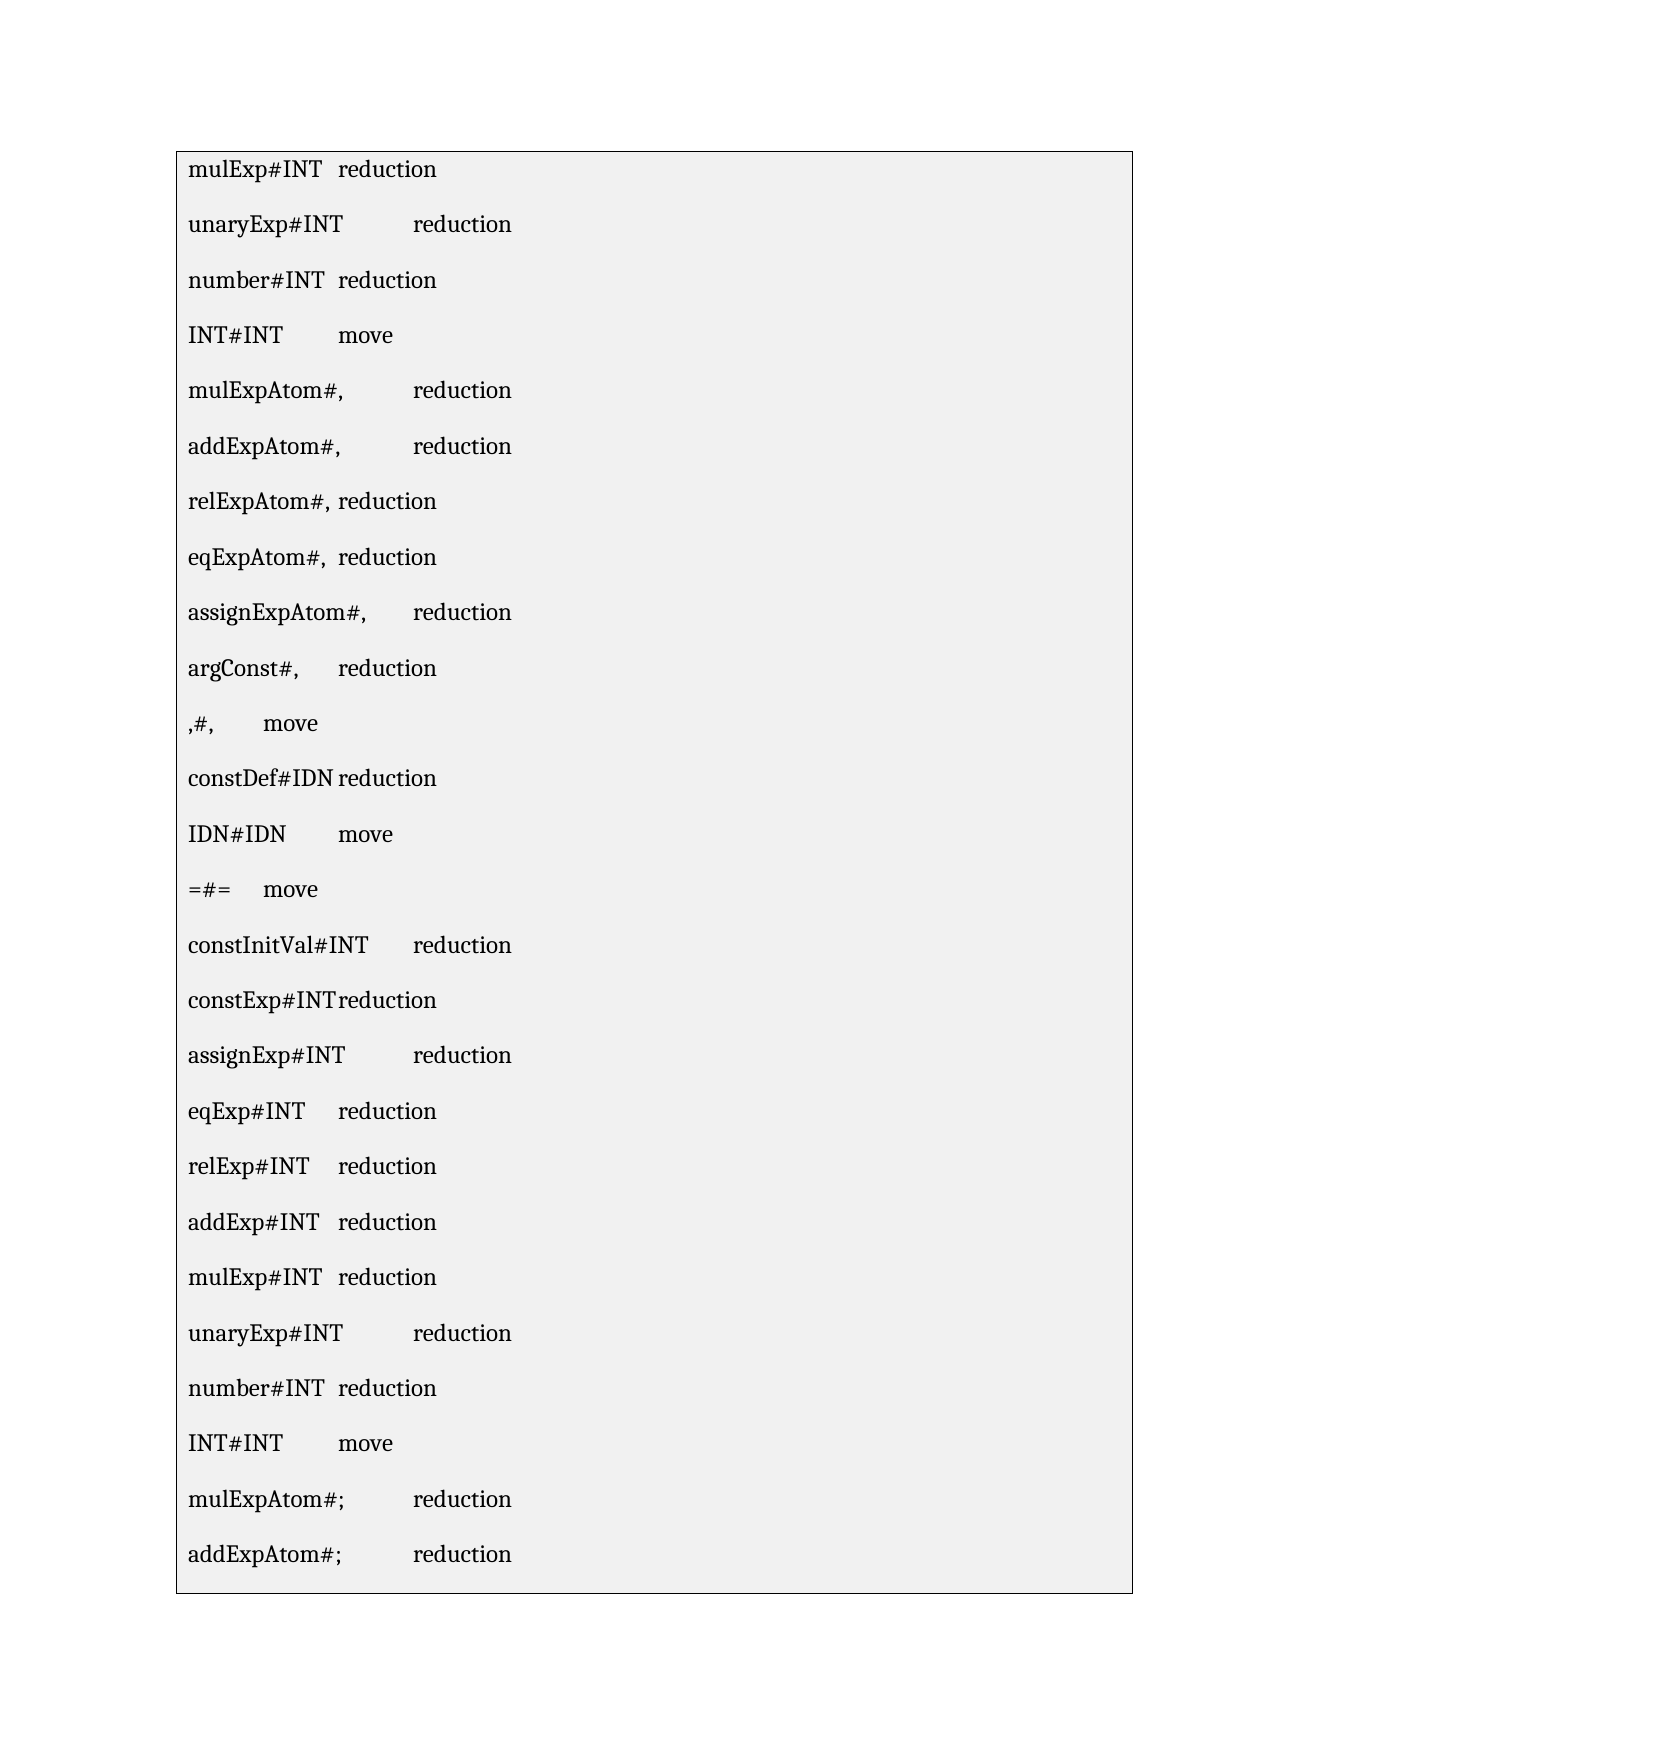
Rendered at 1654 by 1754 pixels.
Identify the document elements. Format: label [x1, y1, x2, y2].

table_header [177, 152, 1132, 1593]
